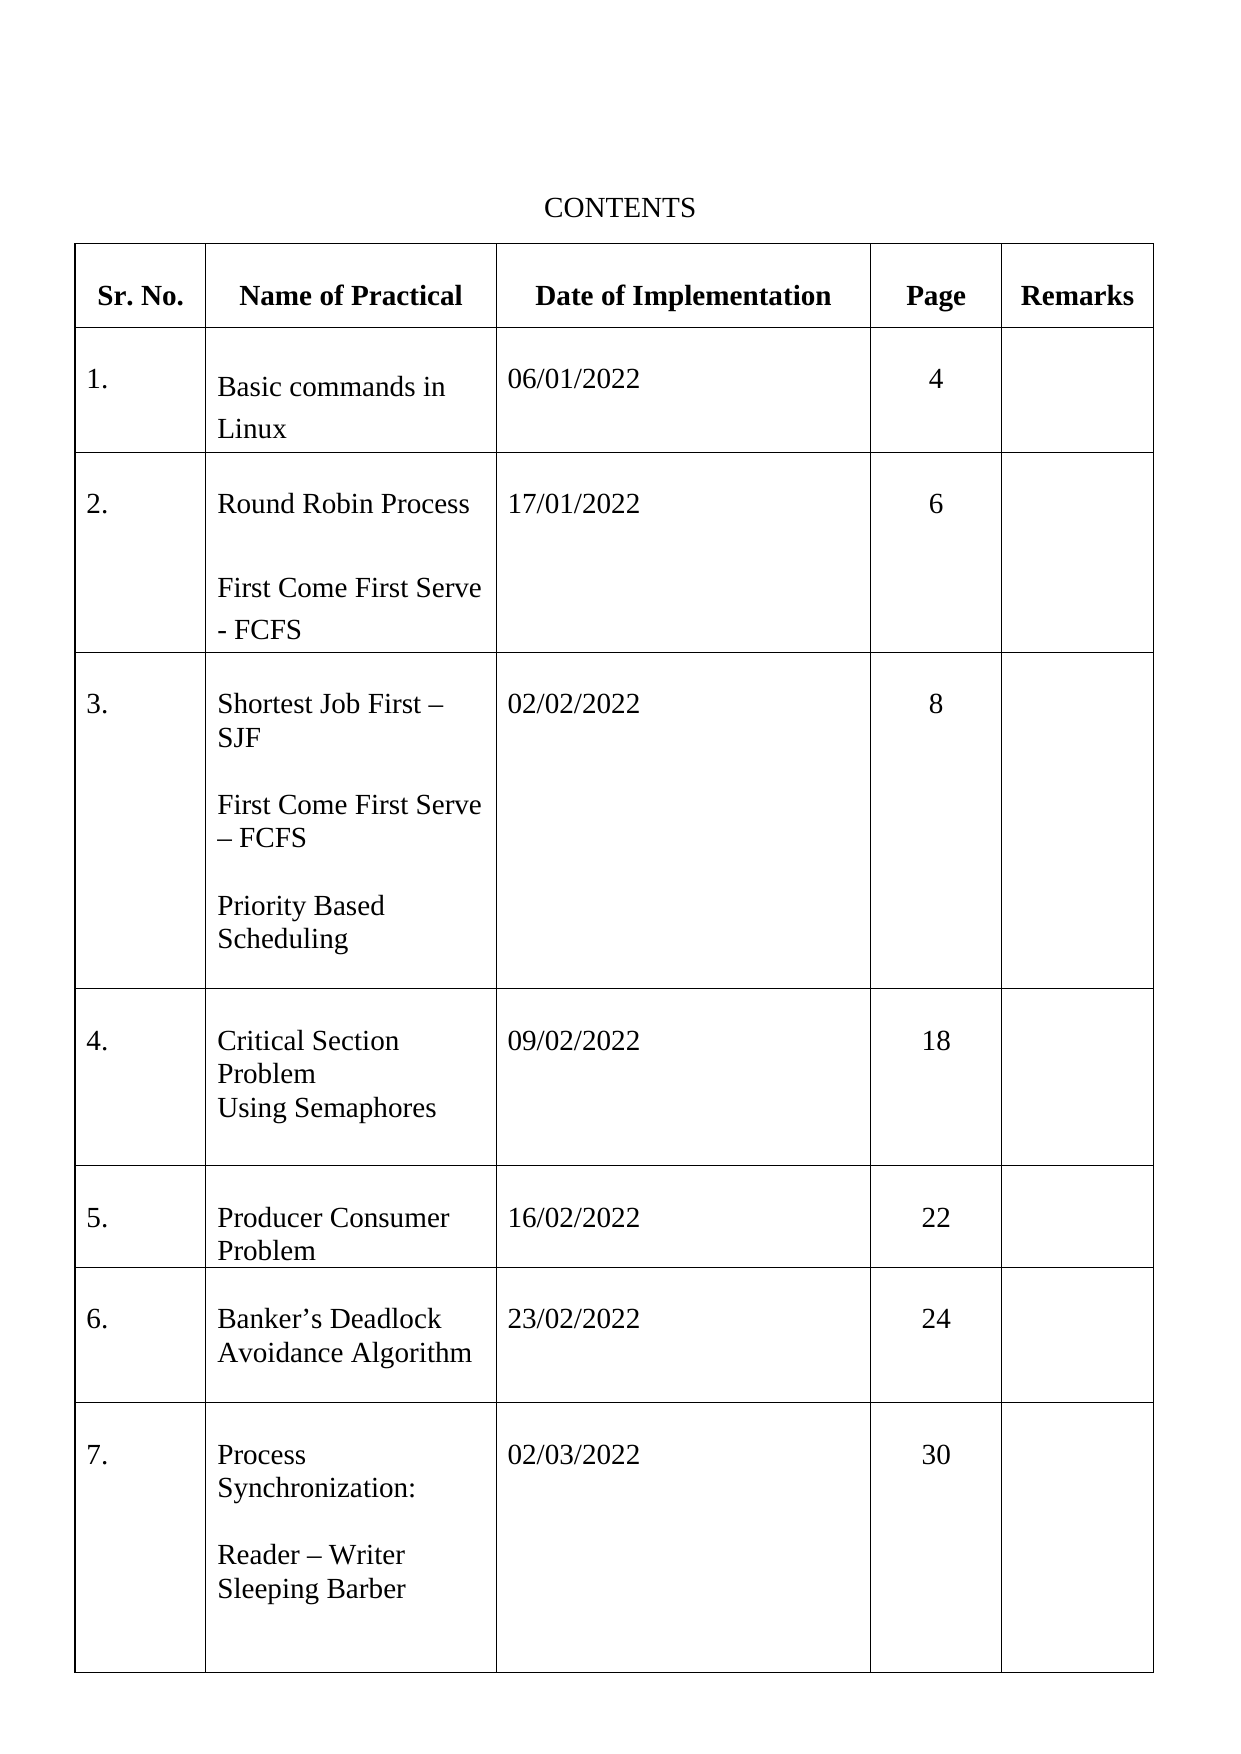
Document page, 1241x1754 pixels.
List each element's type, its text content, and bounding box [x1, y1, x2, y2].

table_cell 02/03/2022 [497, 1403, 870, 1672]
table_cell Basic commands in Linux [206, 328, 496, 452]
table_header Name of Practical [206, 244, 496, 327]
table_cell Banker’s Deadlock Avoidance Algorithm [206, 1268, 496, 1402]
table_cell 02/02/2022 [497, 653, 870, 988]
table_cell [1002, 453, 1153, 652]
table_cell [1002, 653, 1153, 988]
table_cell Critical Section Problem Using Semaphores [206, 989, 496, 1165]
text CONTENTS [75, 191, 1165, 224]
table_cell 8 [871, 653, 1001, 988]
table_cell Process Synchronization: Reader – Writer Sleeping Barber [206, 1403, 496, 1672]
table_cell 3. [76, 653, 205, 988]
table_cell 5. [76, 1166, 205, 1267]
table_cell Shortest Job First – SJF First Come First Serve – FCFS Priority Based Scheduling [206, 653, 496, 988]
table_cell 06/01/2022 [497, 328, 870, 452]
table_cell [1002, 1166, 1153, 1267]
table_cell 17/01/2022 [497, 453, 870, 652]
table_header Remarks [1002, 244, 1153, 327]
table_header Date of Implementation [497, 244, 870, 327]
table_cell [1002, 328, 1153, 452]
table_cell 22 [871, 1166, 1001, 1267]
table_cell 18 [871, 989, 1001, 1165]
table_cell 7. [76, 1403, 205, 1672]
table_cell 6 [871, 453, 1001, 652]
table_cell 1. [76, 328, 205, 452]
table_header Page [871, 244, 1001, 327]
table_cell 2. [76, 453, 205, 652]
table_cell [1002, 989, 1153, 1165]
table_cell 30 [871, 1403, 1001, 1672]
table_cell 4. [76, 989, 205, 1165]
table_cell [1002, 1268, 1153, 1402]
table_header Sr. No. [76, 244, 205, 327]
table_cell 23/02/2022 [497, 1268, 870, 1402]
table_cell 4 [871, 328, 1001, 452]
table_cell 24 [871, 1268, 1001, 1402]
table_cell [1002, 1403, 1153, 1672]
table_cell Round Robin Process First Come First Serve - FCFS [206, 453, 496, 652]
table_cell 09/02/2022 [497, 989, 870, 1165]
table_cell 16/02/2022 [497, 1166, 870, 1267]
table_cell Producer Consumer Problem [206, 1166, 496, 1267]
table_cell 6. [76, 1268, 205, 1402]
